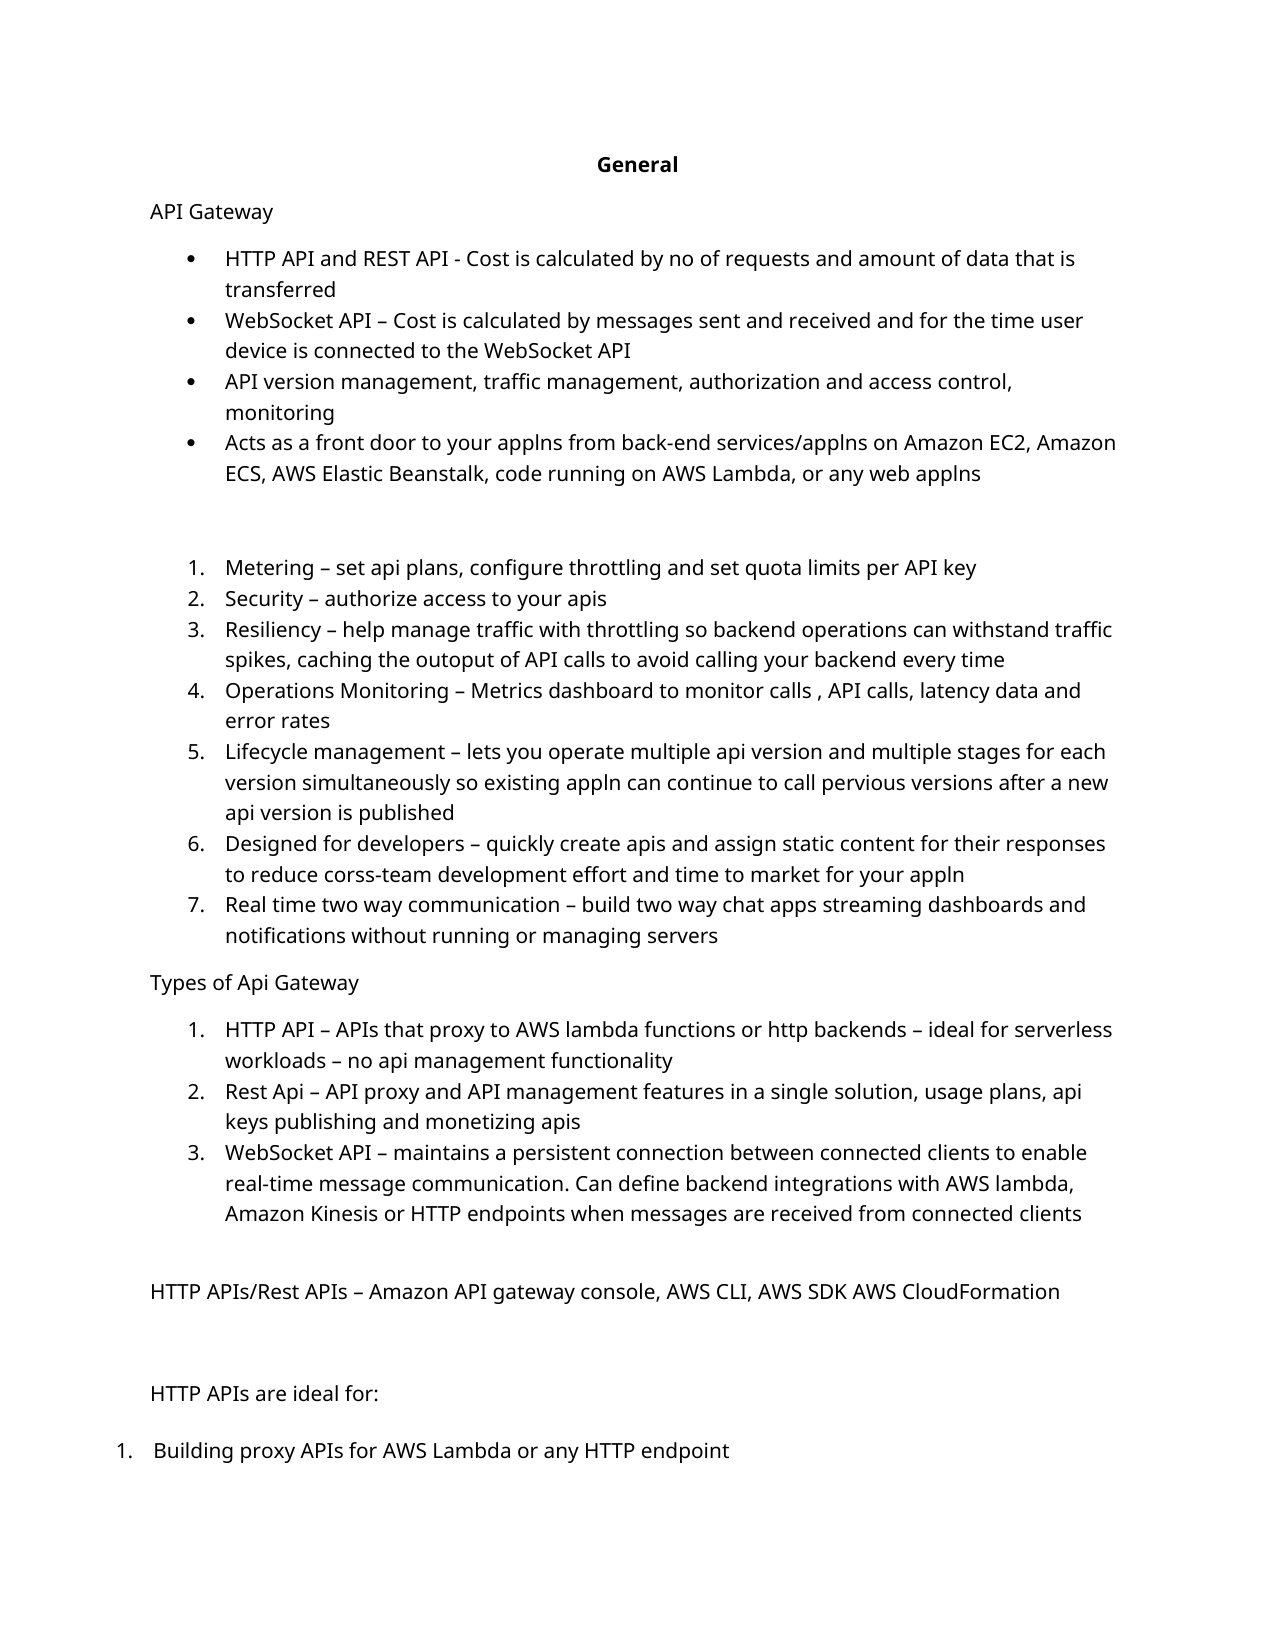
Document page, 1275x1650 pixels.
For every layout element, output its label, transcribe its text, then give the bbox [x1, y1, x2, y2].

text General [150, 150, 1125, 178]
text Types of Api Gateway [150, 968, 1125, 997]
list Resiliency – help manage traffic with throttling so backend operations can withstand traffic spikes, caching the outoput of API calls to avoid calling your backend every time [187, 615, 1125, 674]
list Rest Api – API proxy and API management features in a single solution, usage plans, api keys publishing and monetizing apis [187, 1077, 1125, 1136]
list Real time two way communication – build two way chat apps streaming dashboards and notifications without running or managing servers [187, 890, 1125, 949]
list WebSocket API – Cost is calculated by messages sent and received and for the time user device is connected to the WebSocket API [187, 306, 1125, 365]
list HTTP API and REST API - Cost is calculated by no of requests and amount of data that is transferred [187, 244, 1125, 304]
list Designed for developers – quickly create apis and assign static content for their responses to reduce corss-team development effort and time to market for your appln [187, 829, 1125, 888]
text HTTP APIs/Rest APIs – Amazon API gateway console, AWS CLI, AWS SDK AWS CloudFormation [150, 1277, 1125, 1306]
list HTTP API – APIs that proxy to AWS lambda functions or http backends – ideal for serverless workloads – no api management functionality [187, 1016, 1125, 1075]
list Acts as a front door to your applns from back-end services/applns on Amazon EC2, Amazon ECS, AWS Elastic Beanstalk, code running on AWS Lambda, or any web applns [187, 428, 1125, 487]
list Metering – set api plans, configure throttling and set quota limits per API key [187, 553, 1125, 582]
text HTTP APIs are ideal for: [150, 1379, 1125, 1407]
list Operations Monitoring – Metrics dashboard to monitor calls , API calls, latency data and error rates [187, 676, 1125, 735]
list Lifecycle management – lets you operate multiple api version and multiple stages for each version simultaneously so existing appln can continue to call pervious versions after a new api version is published [187, 737, 1125, 827]
list Building proxy APIs for AWS Lambda or any HTTP endpoint [116, 1436, 1125, 1465]
list Security – authorize access to your apis [187, 584, 1125, 613]
text API Gateway [150, 197, 1125, 226]
list API version management, traffic management, authorization and access control, monitoring [187, 367, 1125, 426]
list WebSocket API – maintains a persistent connection between connected clients to enable real-time message communication. Can define backend integrations with AWS lambda, Amazon Kinesis or HTTP endpoints when messages are received from connected clients [187, 1138, 1125, 1228]
